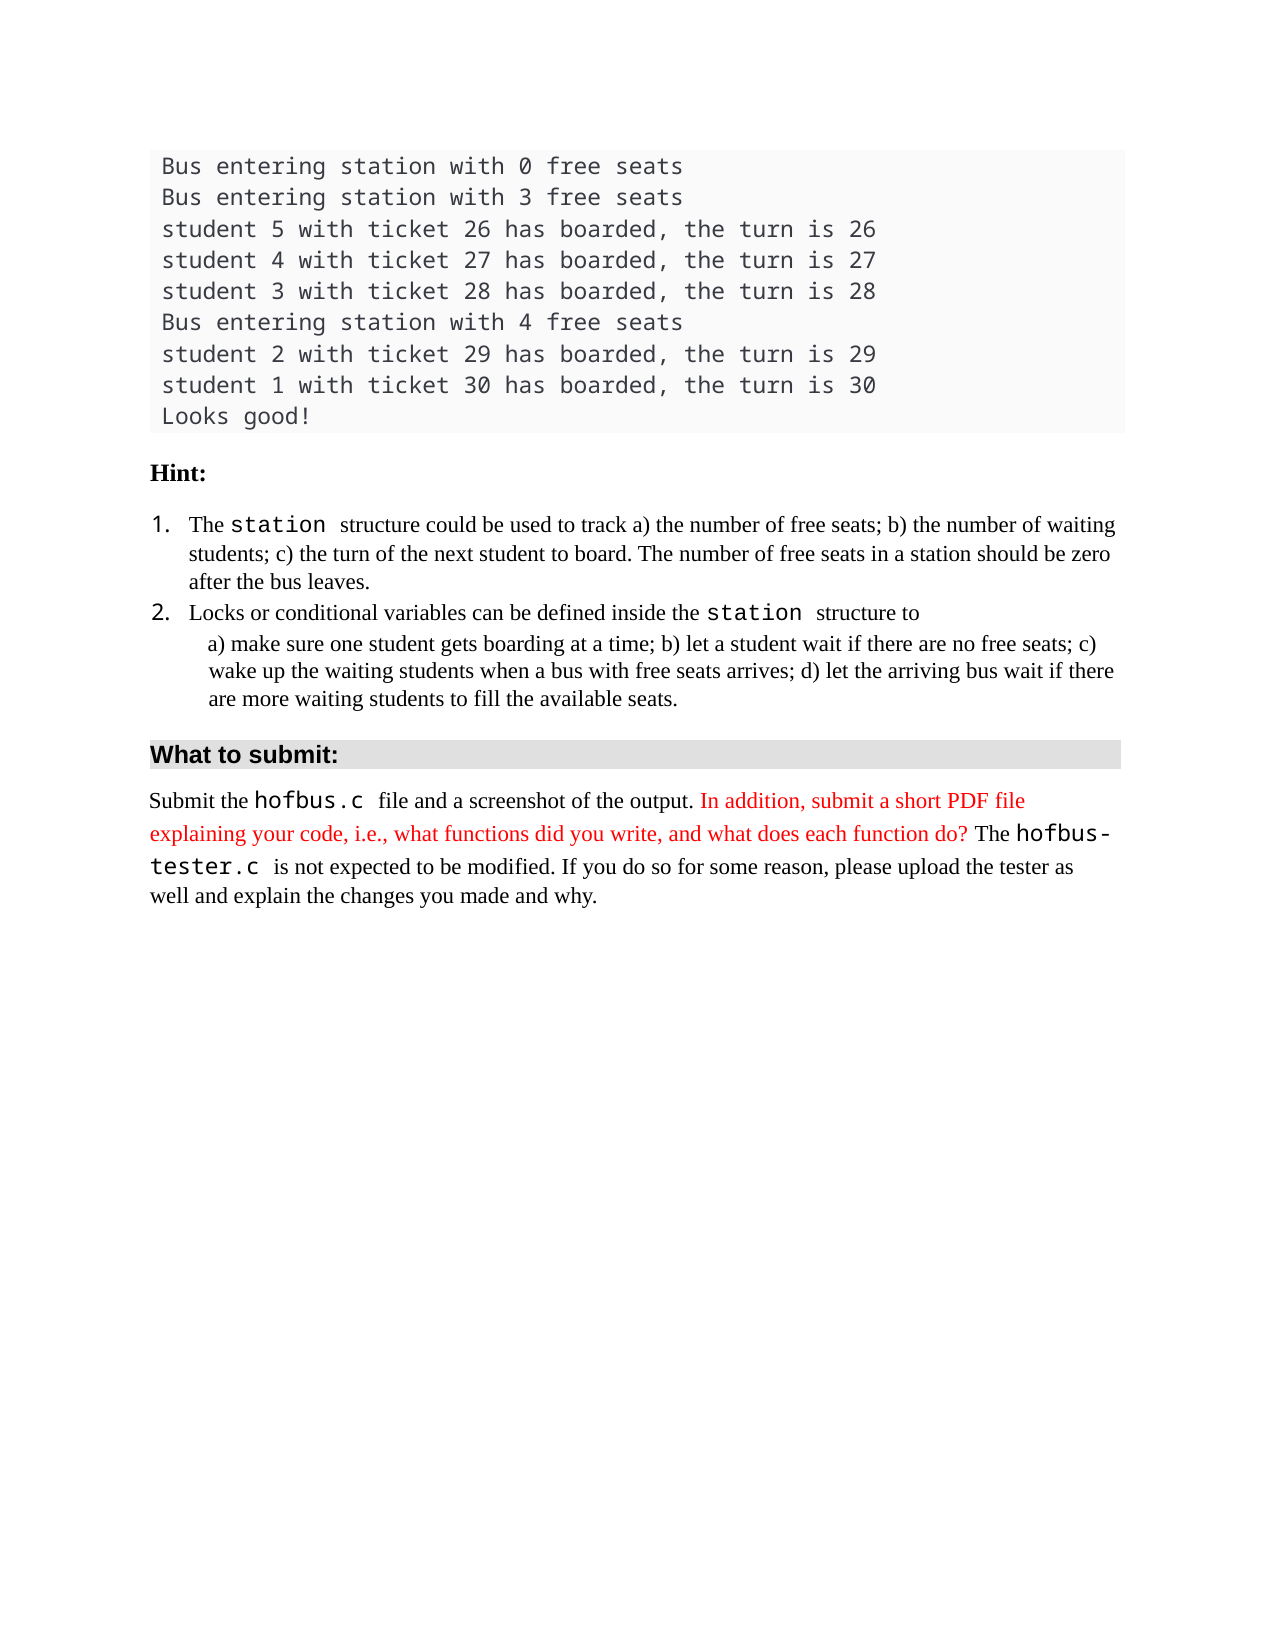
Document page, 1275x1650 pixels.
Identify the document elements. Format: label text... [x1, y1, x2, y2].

text Submit the hofbus.c file and a screenshot of the output. In addition, submit a short PDF file explaining your code, i.e., what functions did you write, and what does each function do? The hofbus-tester.c is not expected to be modified. If you do so for some reason, please upload the tester as well and explain the changes you made and why. [148, 784, 1120, 909]
list Locks or conditional variables can be defined inside the station structure to [151, 596, 1118, 627]
subtitle Hint: [150, 458, 1121, 487]
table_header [150, 150, 1125, 433]
list The station structure could be used to track a) the number of free seats; b) the number of waiting students; c) the turn of the next student to board. The number of free seats in a station should be zero after the bus leaves. [151, 508, 1118, 594]
text a) make sure one student gets boarding at a time; b) let a student wait if there are no free seats; c) wake up the waiting students when a bus with free seats arrives; d) let the arriving bus wait if there are more waiting students to fill the available seats. [207, 630, 1120, 711]
text What to submit: [150, 740, 1121, 769]
